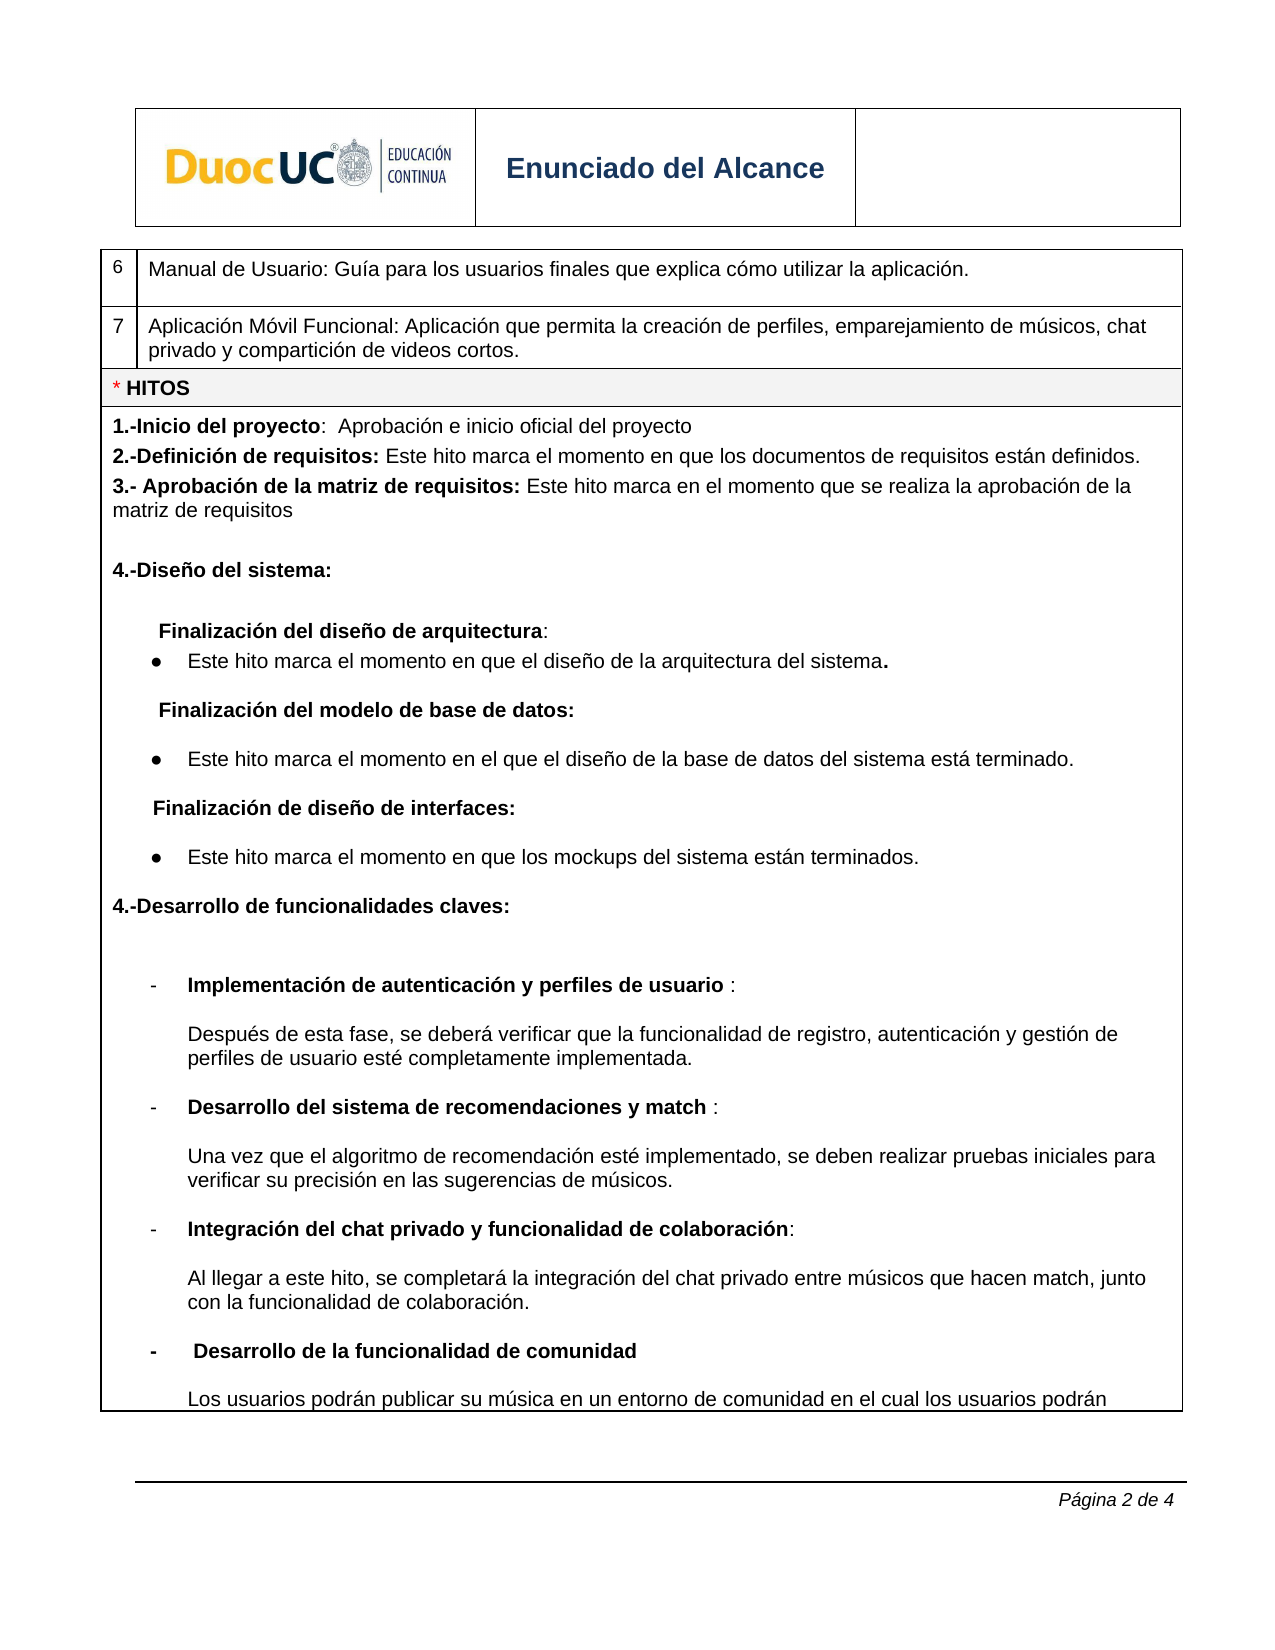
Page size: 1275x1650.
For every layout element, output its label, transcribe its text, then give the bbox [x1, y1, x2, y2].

table_cell 7. [102, 307, 136, 368]
picture [138, 110, 470, 219]
table_cell 6. [102, 250, 136, 306]
table_cell * HITOS [102, 368, 1182, 406]
table_cell Manual de Usuario: Guía para los usuarios finales que explica cómo utilizar la aplicación. [138, 250, 1182, 306]
table_cell Aplicación Móvil Funcional: Aplicación que permita la creación de perfiles, emparejamiento de músicos, chat privado y compartición de videos cortos. [138, 306, 1182, 368]
